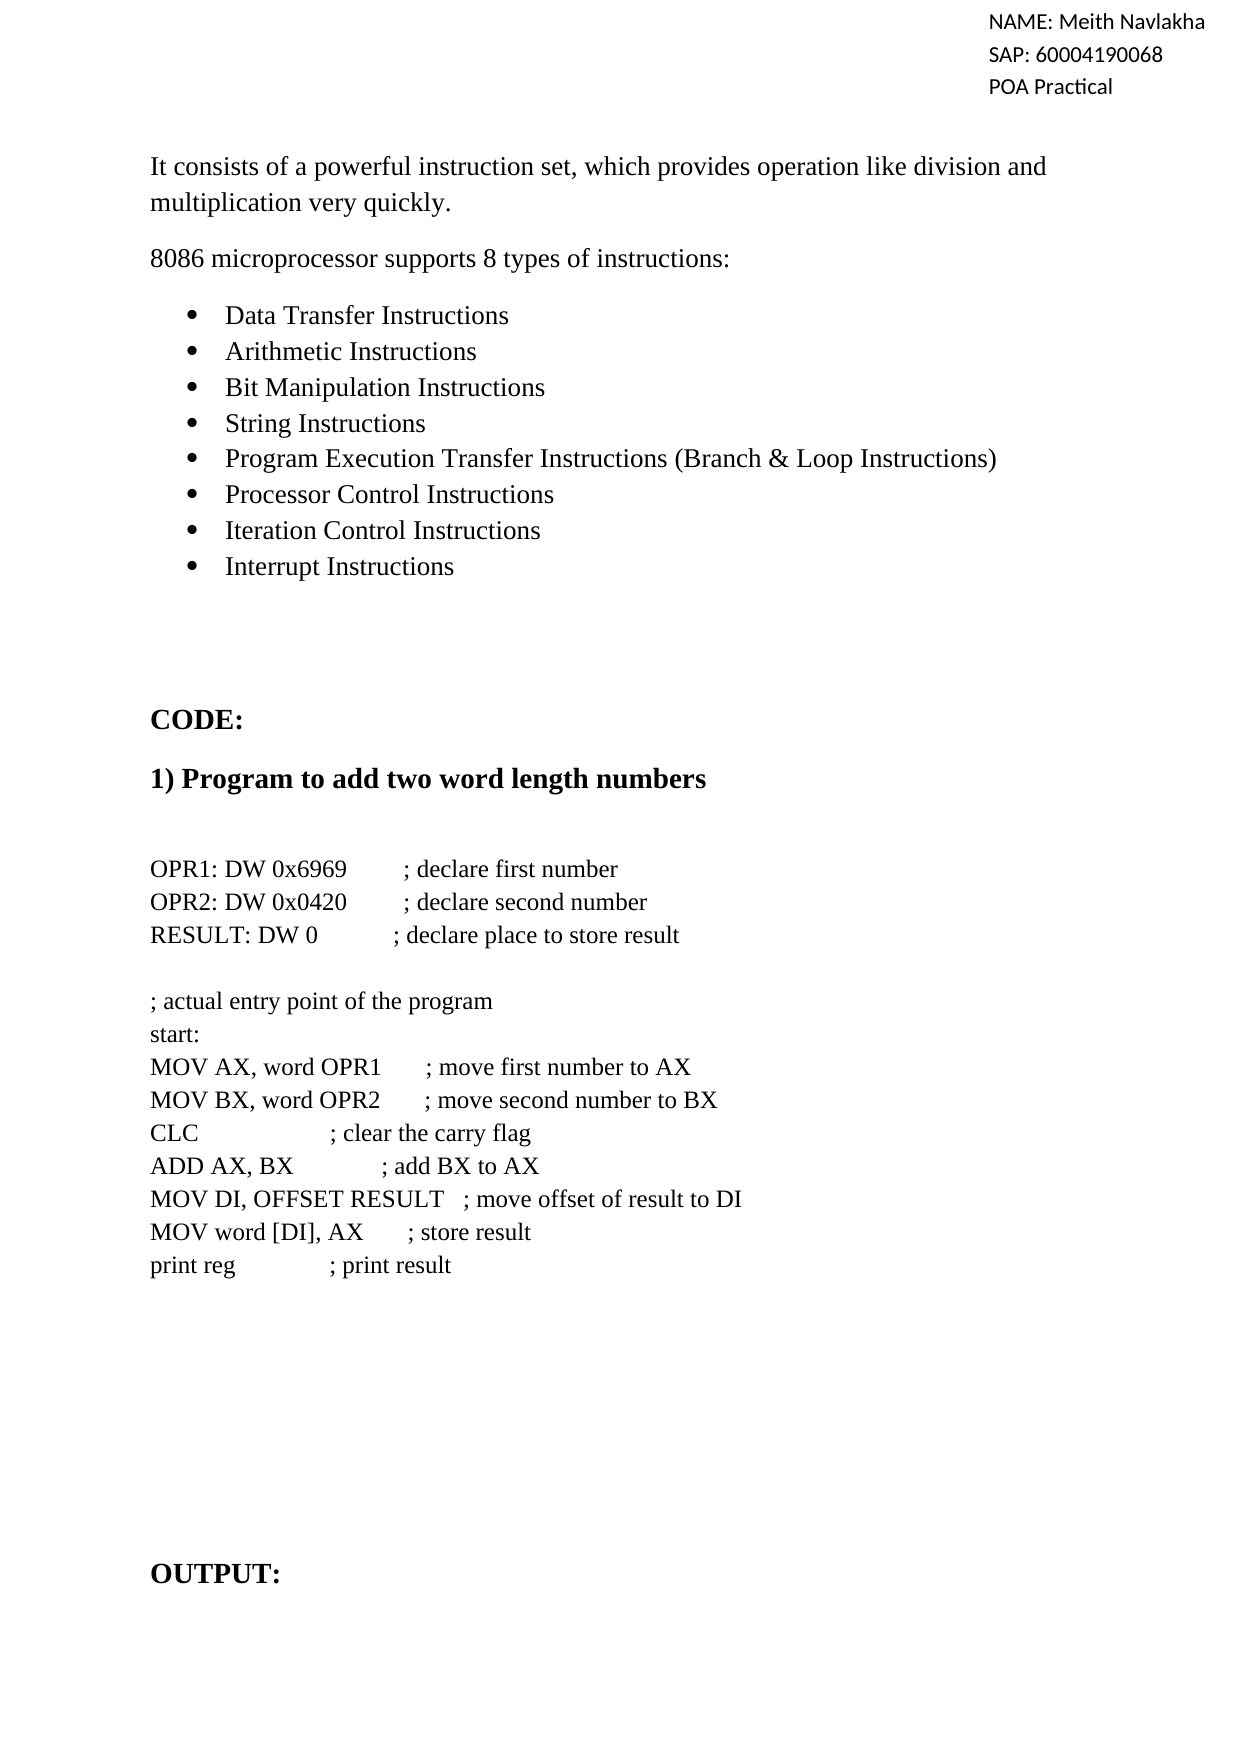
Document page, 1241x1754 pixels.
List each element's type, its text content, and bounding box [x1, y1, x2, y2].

text ADD AX, BX ; add BX to AX [150, 1151, 1090, 1180]
text It consists of a powerful instruction set, which provides operation like division and multiplication very quickly. [150, 150, 1090, 217]
text CLC ; clear the carry flag [150, 1118, 1090, 1147]
text MOV AX, word OPR1 ; move first number to AX [150, 1052, 1090, 1081]
list Arithmetic Instructions [187, 335, 1090, 366]
text ; actual entry point of the program [150, 986, 1090, 1015]
text 8086 microprocessor supports 8 types of instructions: [150, 242, 1090, 273]
text OPR1: DW 0x6969 ; declare first number [150, 854, 1090, 883]
list Program Execution Transfer Instructions (Branch & Loop Instructions) [187, 443, 1090, 474]
list Bit Manipulation Instructions [187, 371, 1090, 402]
text CODE: [150, 702, 1090, 736]
list Interrupt Instructions [187, 550, 1090, 582]
text MOV BX, word OPR2 ; move second number to BX [150, 1085, 1090, 1114]
list Processor Control Instructions [187, 478, 1090, 510]
text OUTPUT: [150, 1557, 1090, 1590]
list String Instructions [187, 407, 1090, 438]
list Iteration Control Instructions [187, 514, 1090, 546]
text print reg ; print result [150, 1250, 1090, 1279]
text RESULT: DW 0 ; declare place to store result [150, 920, 1090, 949]
text MOV word [DI], AX ; store result [150, 1217, 1090, 1246]
text MOV DI, OFFSET RESULT ; move offset of result to DI [150, 1184, 1090, 1213]
list Data Transfer Instructions [187, 299, 1090, 330]
text start: [150, 1019, 1090, 1048]
text OPR2: DW 0x0420 ; declare second number [150, 887, 1090, 916]
text 1) Program to add two word length numbers [150, 762, 1090, 795]
